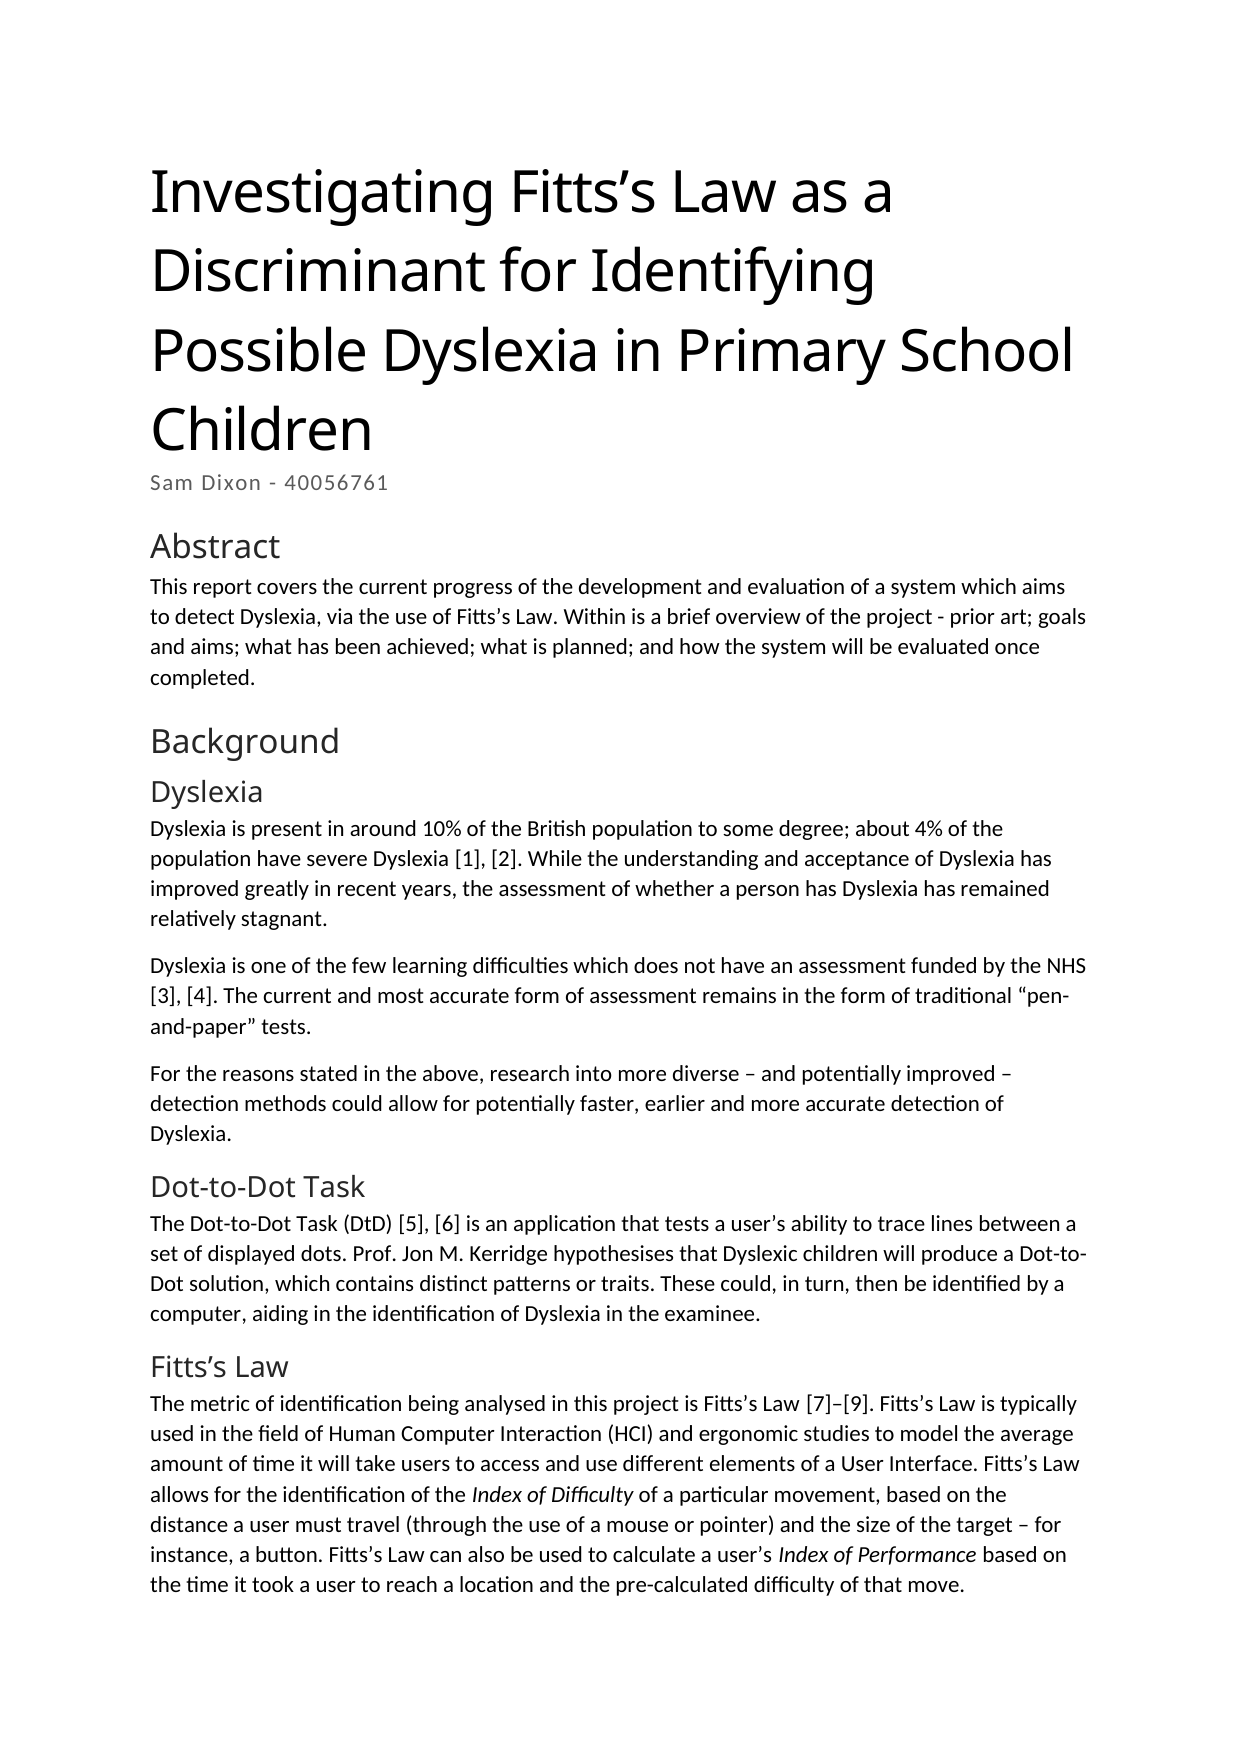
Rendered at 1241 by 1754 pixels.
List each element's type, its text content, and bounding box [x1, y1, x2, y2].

subtitle Fitts’s Law [150, 1346, 1090, 1386]
text Dyslexia is one of the few learning difficulties which does not have an assessment funded by the NHS [3], [4]. The current and most accurate form of assessment remains in the form of traditional “pen-and-paper” tests. [150, 951, 1090, 1040]
text The metric of identification being analysed in this project is Fitts’s Law [7]–[9]. Fitts’s Law is typically used in the field of Human Computer Interaction (HCI) and ergonomic studies to model the average amount of time it will take users to access and use different elements of a User Interface. Fitts’s Law allows for the identification of the Index of Difficulty of a particular movement, based on the distance a user must travel (through the use of a mouse or pointer) and the size of the target – for instance, a button. Fitts’s Law can also be used to calculate a user’s Index of Performance based on the time it took a user to reach a location and the pre-calculated difficulty of that move. [150, 1389, 1090, 1598]
subtitle Dot-to-Dot Task [150, 1166, 1090, 1206]
text Dyslexia is present in around 10% of the British population to some degree; about 4% of the population have severe Dyslexia [1], [2]. While the understanding and acceptance of Dyslexia has improved greatly in recent years, the assessment of whether a person has Dyslexia has remained relatively stagnant. [150, 814, 1090, 932]
subtitle Abstract [150, 523, 1090, 568]
text For the reasons stated in the above, research into more diverse – and potentially improved – detection methods could allow for potentially faster, earlier and more accurate detection of Dyslexia. [150, 1059, 1090, 1147]
subtitle Background [150, 718, 1090, 763]
text The Dot-to-Dot Task (DtD) [5], [6] is an application that tests a user’s ability to trace lines between a set of displayed dots. Prof. Jon M. Kerridge hypothesises that Dyslexic children will produce a Dot-to-Dot solution, which contains distinct patterns or traits. These could, in turn, then be identified by a computer, aiding in the identification of Dyslexia in the examinee. [150, 1209, 1090, 1327]
subtitle Dyslexia [150, 771, 1090, 811]
title Investigating Fitts’s Law as a Discriminant for Identifying Possible Dyslexia in Primary School Children [150, 150, 1090, 468]
text This report covers the current progress of the development and evaluation of a system which aims to detect Dyslexia, via the use of Fitts’s Law. Within is a brief overview of the project - prior art; goals and aims; what has been achieved; what is planned; and how the system will be evaluated once completed. [150, 572, 1090, 691]
subtitle Sam Dixon - 40056761 [150, 468, 1090, 496]
